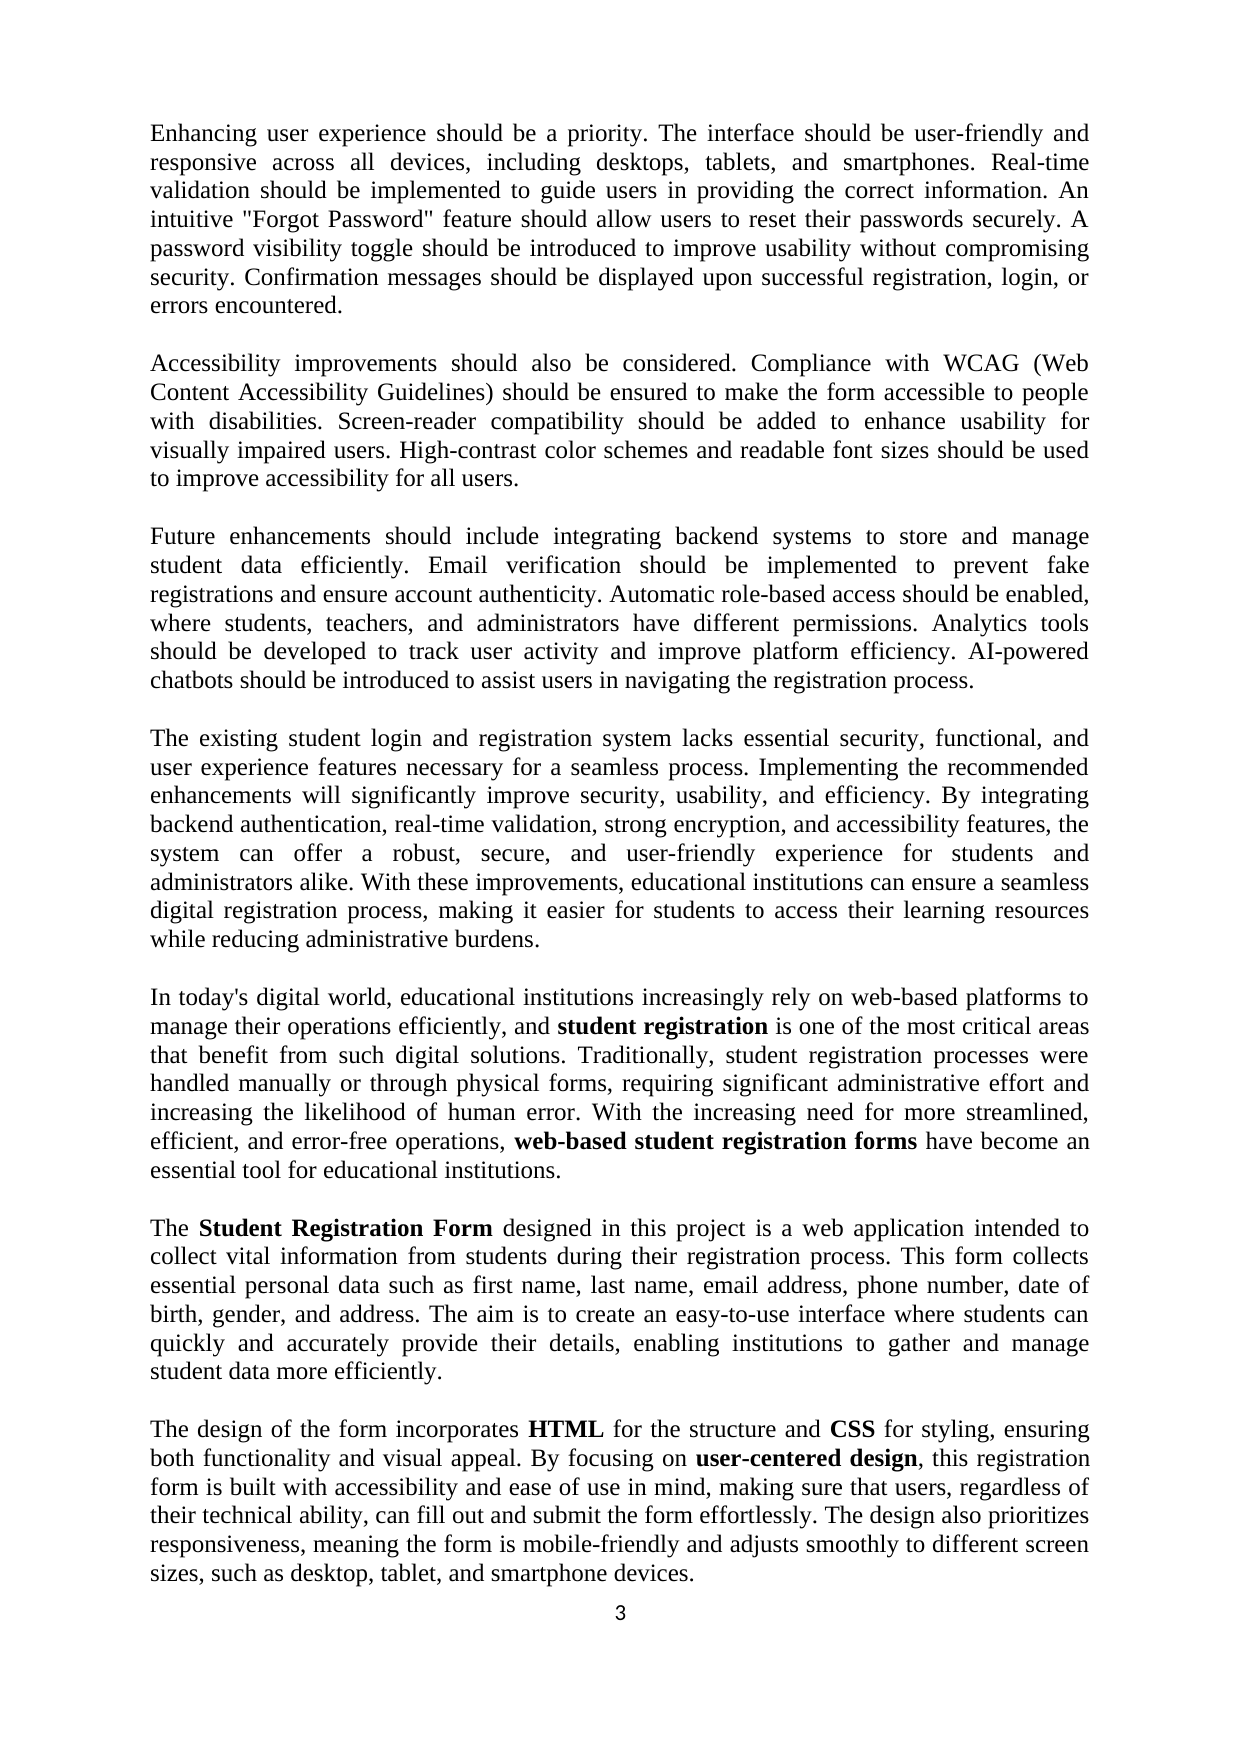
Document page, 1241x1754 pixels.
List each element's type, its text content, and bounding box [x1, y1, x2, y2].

text In today's digital world, educational institutions increasingly rely on web-based platforms to manage their operations efficiently, and student registration is one of the most critical areas that benefit from such digital solutions. Traditionally, student registration processes were handled manually or through physical forms, requiring significant administrative effort and increasing the likelihood of human error. With the increasing need for more streamlined, efficient, and error-free operations, web-based student registration forms have become an essential tool for educational institutions. [150, 982, 1090, 1183]
text The existing student login and registration system lacks essential security, functional, and user experience features necessary for a seamless process. Implementing the recommended enhancements will significantly improve security, usability, and efficiency. By integrating backend authentication, real-time validation, strong encryption, and accessibility features, the system can offer a robust, secure, and user-friendly experience for students and administrators alike. With these improvements, educational institutions can ensure a seamless digital registration process, making it easier for students to access their learning resources while reducing administrative burdens. [150, 723, 1090, 953]
text The Student Registration Form designed in this project is a web application intended to collect vital information from students during their registration process. This form collects essential personal data such as first name, last name, email address, phone number, date of birth, gender, and address. The aim is to create an easy-to-use interface where students can quickly and accurately provide their details, enabling institutions to gather and manage student data more efficiently. [150, 1213, 1090, 1385]
text Enhancing user experience should be a priority. The interface should be user-friendly and responsive across all devices, including desktops, tablets, and smartphones. Real-time validation should be implemented to guide users in providing the correct information. An intuitive "Forgot Password" feature should allow users to reset their passwords securely. A password visibility toggle should be introduced to improve usability without compromising security. Confirmation messages should be displayed upon successful registration, login, or errors encountered. [150, 118, 1090, 319]
text Future enhancements should include integrating backend systems to store and manage student data efficiently. Email verification should be implemented to prevent fake registrations and ensure account authenticity. Automatic role-based access should be enabled, where students, teachers, and administrators have different permissions. Analytics tools should be developed to track user activity and improve platform efficiency. AI-powered chatbots should be introduced to assist users in navigating the registration process. [150, 521, 1090, 694]
text The design of the form incorporates HTML for the structure and CSS for styling, ensuring both functionality and visual appeal. By focusing on user-centered design, this registration form is built with accessibility and ease of use in mind, making sure that users, regardless of their technical ability, can fill out and submit the form effortlessly. The design also prioritizes responsiveness, meaning the form is mobile-friendly and adjusts smoothly to different screen sizes, such as desktop, tablet, and smartphone devices. [150, 1414, 1090, 1587]
text Accessibility improvements should also be considered. Compliance with WCAG (Web Content Accessibility Guidelines) should be ensured to make the form accessible to people with disabilities. Screen-reader compatibility should be added to enhance usability for visually impaired users. High-contrast color schemes and readable font sizes should be used to improve accessibility for all users. [150, 348, 1090, 492]
